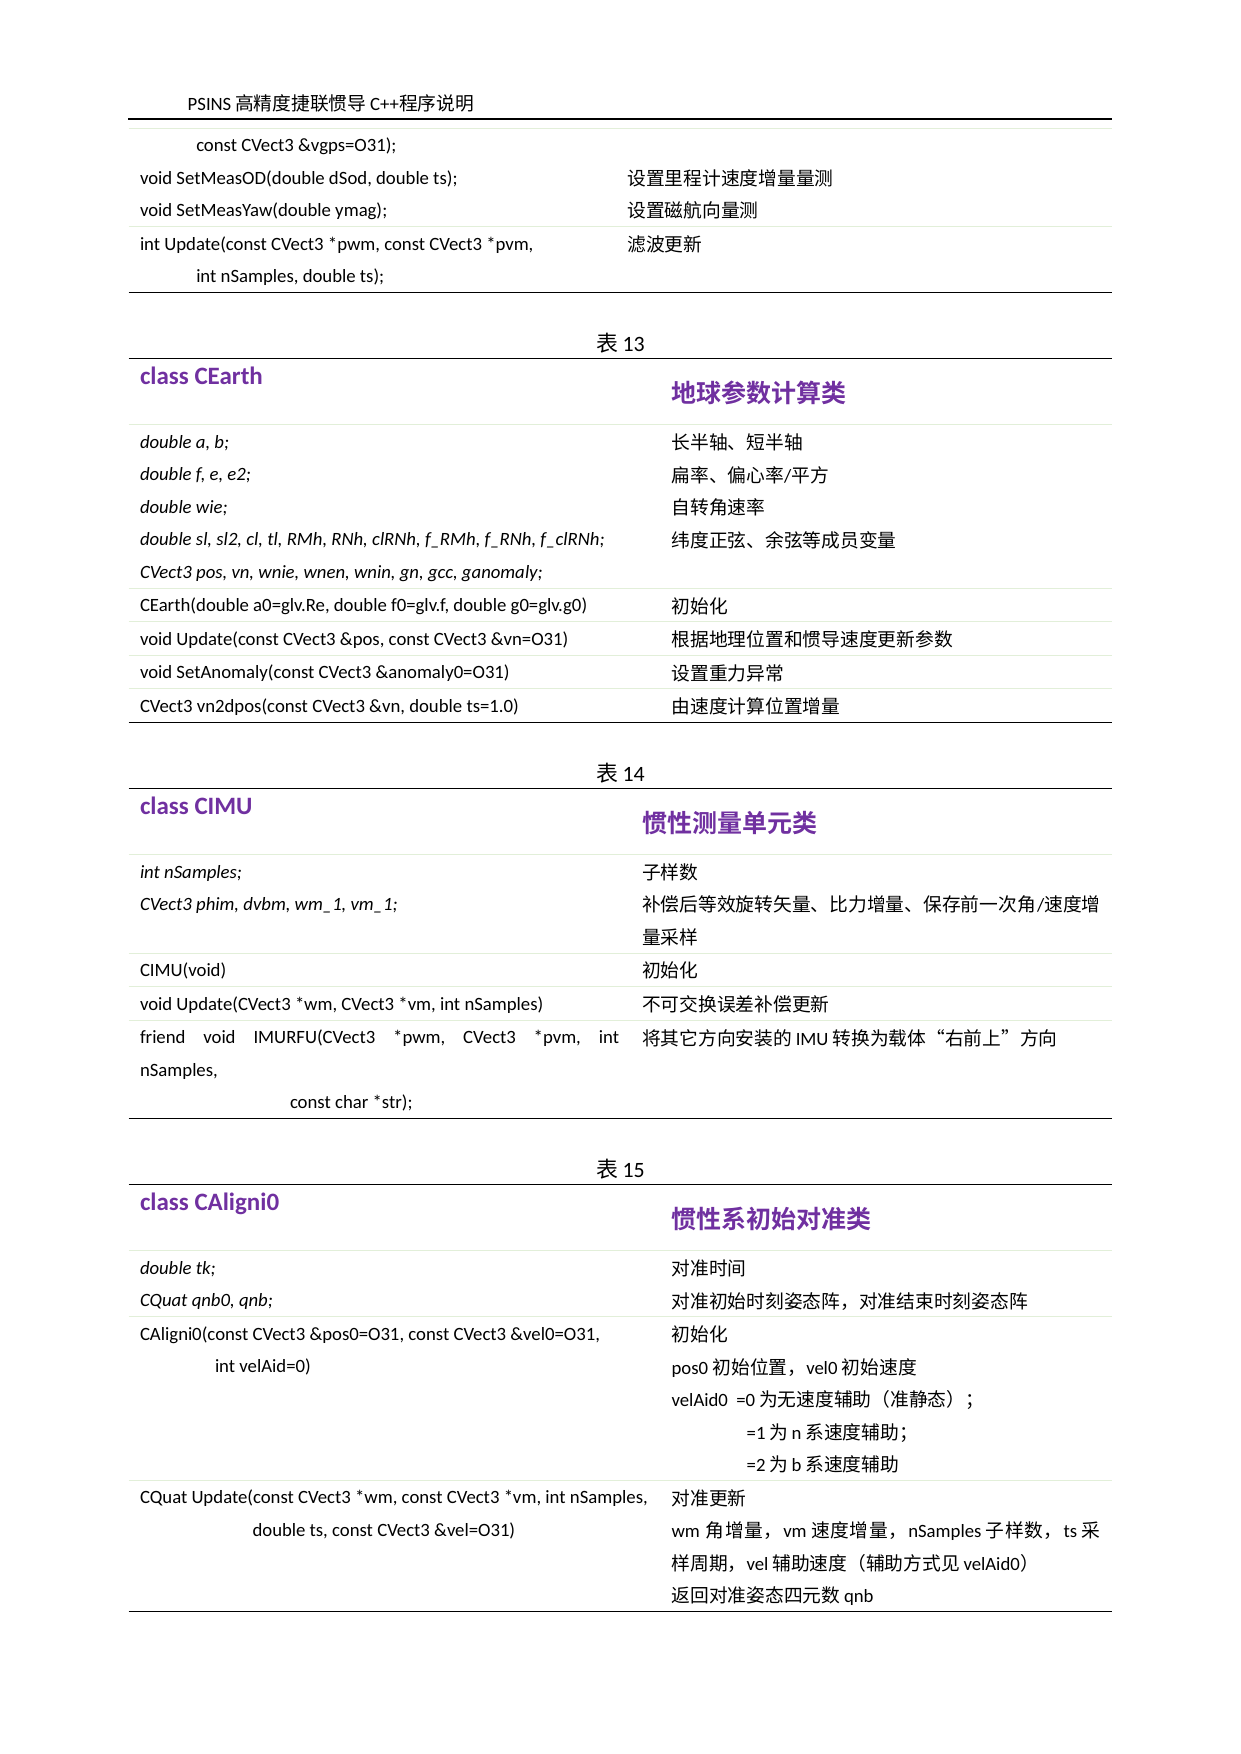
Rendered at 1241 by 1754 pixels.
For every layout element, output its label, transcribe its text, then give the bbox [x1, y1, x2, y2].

table_cell void Update(const CVect3 &pos, const CVect3 &vn=O31) [129, 622, 660, 655]
table_header 惯性测量单元类 [631, 789, 1112, 854]
table_header 惯性系初始对准类 [660, 1185, 1112, 1250]
text 表14 [128, 755, 1112, 788]
table_cell 对准更新 wm 角增量，vm速度增量，nSamples子样数，ts采样周期，vel辅助速度（辅助方式见velAid0） 返回对准姿态四元数qnb [660, 1481, 1112, 1611]
table_cell int nSamples; CVect3 phim, dvbm, wm_1, vm_1; [129, 855, 631, 952]
table_cell void SetAnomaly(const CVect3 &anomaly0=O31) [129, 656, 660, 688]
table_cell CQuat Update(const CVect3 *wm, const CVect3 *vm, int nSamples, double ts, const CVect3 &vel=O31) [129, 1481, 660, 1611]
table_cell 初始化 [631, 954, 1112, 986]
table_cell 对准时间 对准初始时刻姿态阵，对准结束时刻姿态阵 [660, 1251, 1112, 1316]
table_cell 子样数 补偿后等效旋转矢量、比力增量、保存前一次角/速度增量采样 [631, 855, 1112, 952]
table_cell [616, 129, 1112, 226]
table_header class CEarth [129, 359, 660, 424]
table_cell 根据地理位置和惯导速度更新参数 [660, 622, 1112, 655]
table_header 地球参数计算类 [660, 359, 1112, 424]
table_cell 设置重力异常 [660, 656, 1112, 688]
table_cell void Update(CVect3 *wm, CVect3 *vm, int nSamples) [129, 987, 631, 1019]
table_cell CAligni0(const CVect3 &pos0=O31, const CVect3 &vel0=O31, int velAid=0) [129, 1317, 660, 1480]
table_cell 初始化 pos0 初始位置，vel0 初始速度 velAid0 =0为无速度辅助（准静态）； =1为n系速度辅助； =2为b系速度辅助 [660, 1317, 1112, 1480]
text 表15 [128, 1152, 1112, 1184]
table_cell 由速度计算位置增量 [660, 689, 1112, 722]
table_cell double a, b; double f, e, e2; double wie; double sl, sl2, cl, tl, RMh, RNh, clRNh, f_RMh, f_RNh, f_clRNh; CVect3 pos, vn, wnie, wnen, wnin, gn, gcc, ganomaly; [129, 425, 660, 588]
table_cell 不可交换误差补偿更新 [631, 987, 1112, 1019]
table_cell int Update(const CVect3 *pwm, const CVect3 *pvm, int nSamples, double ts); [129, 227, 616, 292]
table_cell 初始化 [660, 589, 1112, 621]
table_header class CIMU [129, 789, 631, 854]
table_cell CVect3 vn2dpos(const CVect3 &vn, double ts=1.0) [129, 689, 660, 722]
table_cell friend void IMURFU(CVect3 *pwm, CVect3 *pvm, int nSamples, const char *str); [129, 1021, 631, 1118]
table_cell 滤波更新 [616, 227, 1112, 292]
table_cell 长半轴、短半轴 扁率、偏心率/平方 自转角速率 纬度正弦、余弦等成员变量 [660, 425, 1112, 588]
table_cell double tk; CQuat qnb0, qnb; [129, 1251, 660, 1316]
table_cell CIMU(void) [129, 954, 631, 986]
table_header class CAligni0 [129, 1185, 660, 1250]
table_cell 将其它方向安装的IMU转换为载体“右前上”方向 [631, 1021, 1112, 1118]
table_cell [129, 129, 616, 226]
text 表13 [128, 326, 1112, 358]
table_cell CEarth(double a0=glv.Re, double f0=glv.f, double g0=glv.g0) [129, 589, 660, 621]
